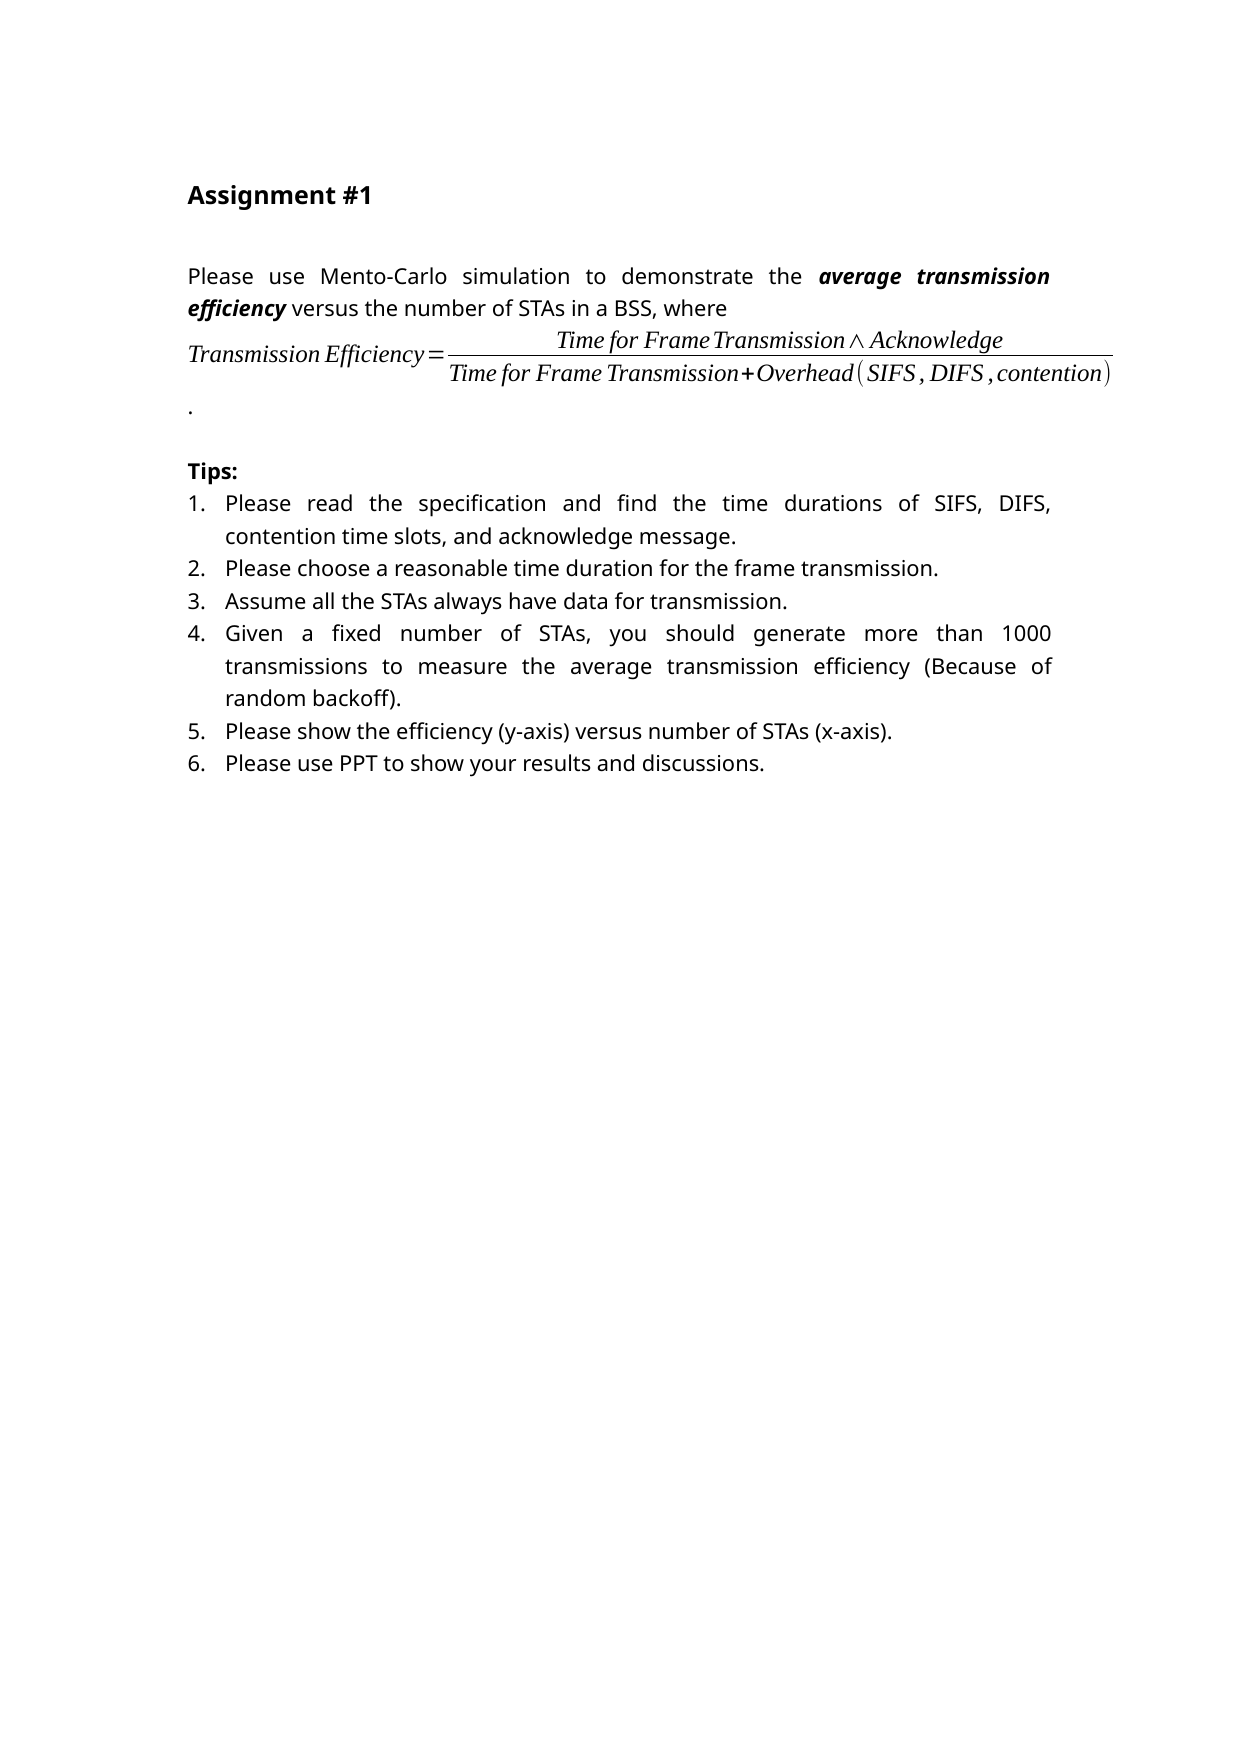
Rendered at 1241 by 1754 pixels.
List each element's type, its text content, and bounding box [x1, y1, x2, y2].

text Assignment #1 [187, 162, 1053, 227]
list Assume all the STAs always have data for transmission. [187, 584, 1053, 617]
list Please read the specification and find the time durations of SIFS, DIFS, contention time slots, and acknowledge message. [187, 487, 1053, 552]
text Tips: [187, 454, 1053, 487]
list Given a fixed number of STAs, you should generate more than 1000 transmissions to measure the average transmission efficiency (Because of random backoff). [187, 617, 1053, 714]
list Please show the efficiency (y-axis) versus number of STAs (x-axis). [187, 714, 1053, 747]
list Please use PPT to show your results and discussions. [187, 747, 1053, 779]
list Please choose a reasonable time duration for the frame transmission. [187, 552, 1053, 584]
text Please use Mento-Carlo simulation to demonstrate the average transmission efficiency versus the number of STAs in a BSS, where [187, 259, 1053, 324]
text . [187, 324, 1053, 422]
